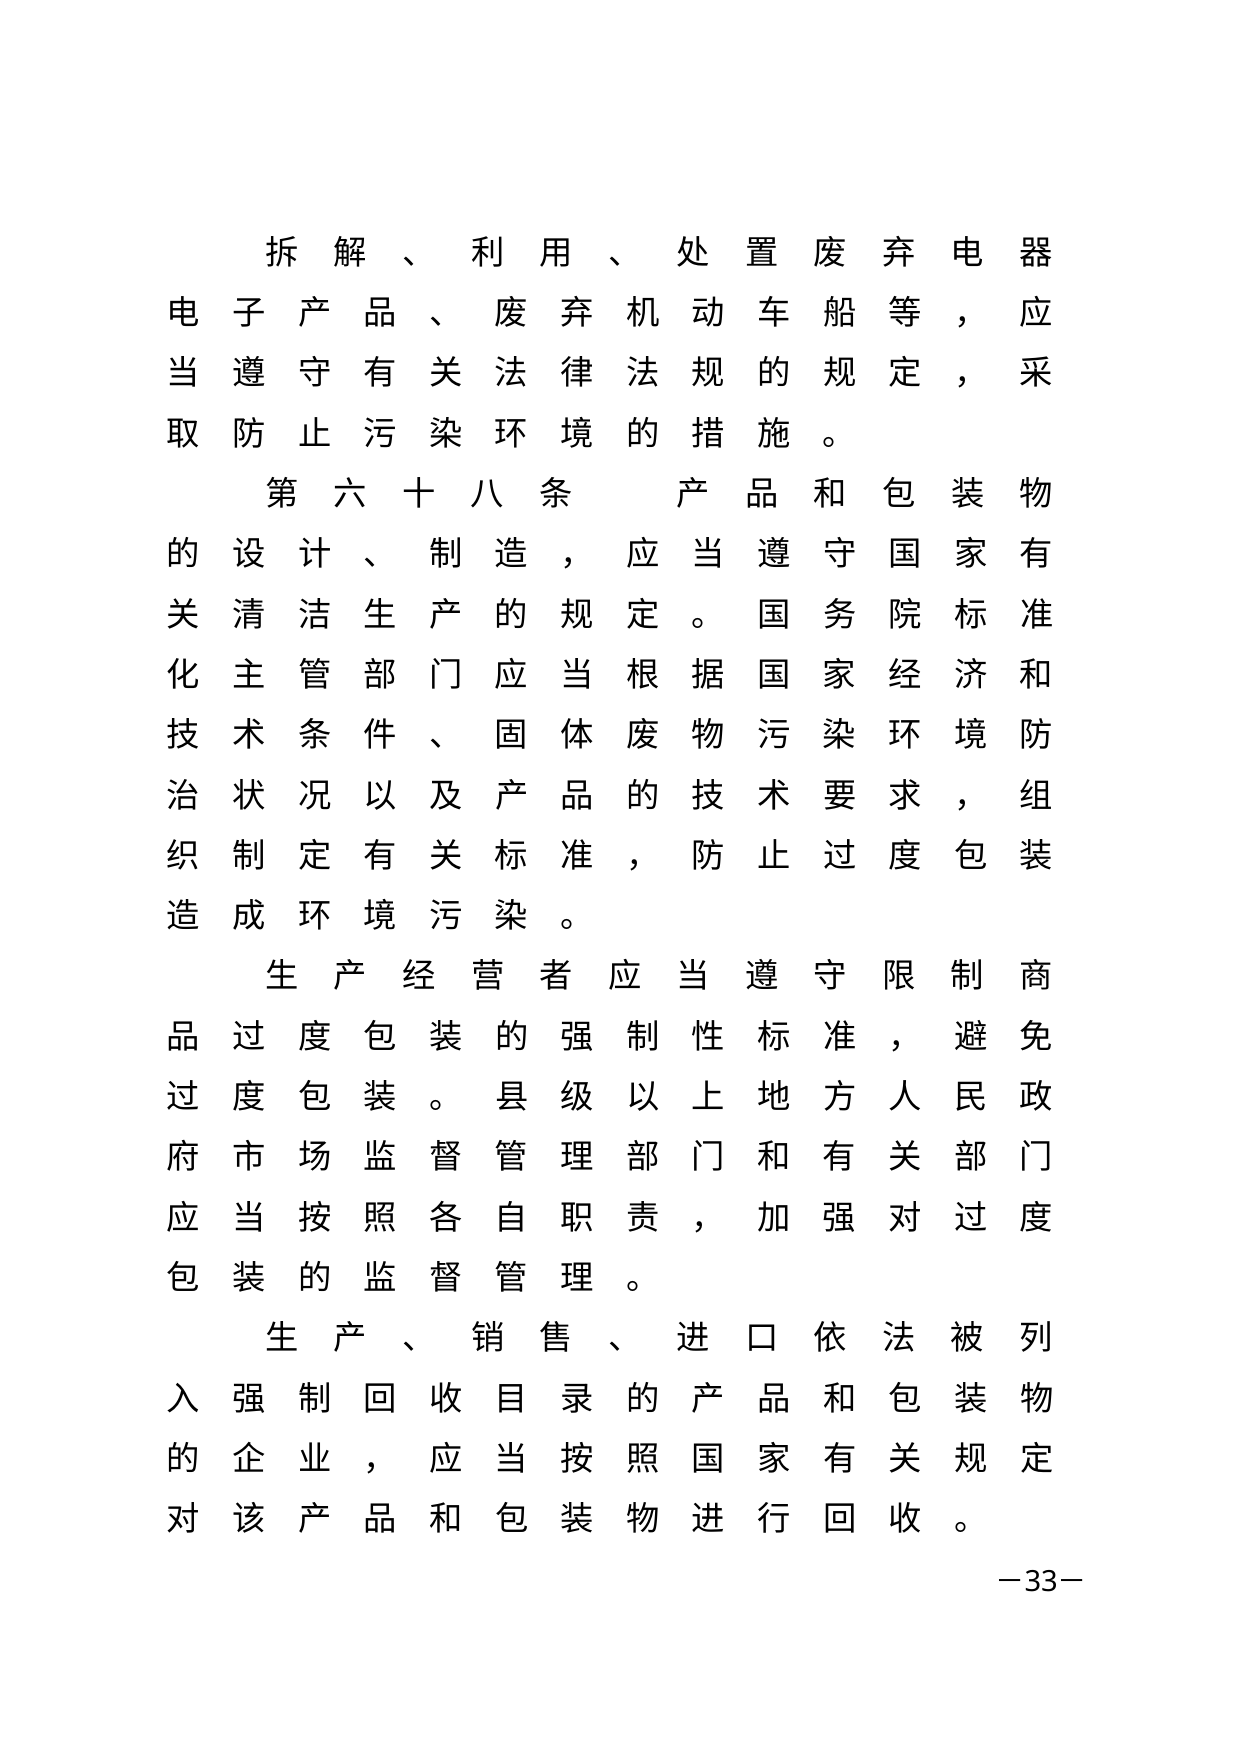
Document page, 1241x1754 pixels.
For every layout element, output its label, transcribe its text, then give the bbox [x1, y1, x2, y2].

text 生产经营者应当遵守限制商品过度包装的强制性标准，避免过度包装。县级以上地方人民政府市场监督管理部门和有关部门应当按照各自职责，加强对过度包装的监督管理。 [167, 943, 1085, 1305]
text 第六十八条 产品和包装物的设计、制造，应当遵守国家有关清洁生产的规定。国务院标准化主管部门应当根据国家经济和技术条件、固体废物污染环境防治状况以及产品的技术要求，组织制定有关标准，防止过度包装造成环境污染。 [167, 461, 1085, 943]
text 生产、销售、进口依法被列入强制回收目录的产品和包装物的企业，应当按照国家有关规定对该产品和包装物进行回收。 [167, 1305, 1085, 1546]
text 拆解、利用、处置废弃电器电子产品、废弃机动车船等，应当遵守有关法律法规的规定，采取防止污染环境的措施。 [167, 219, 1085, 461]
